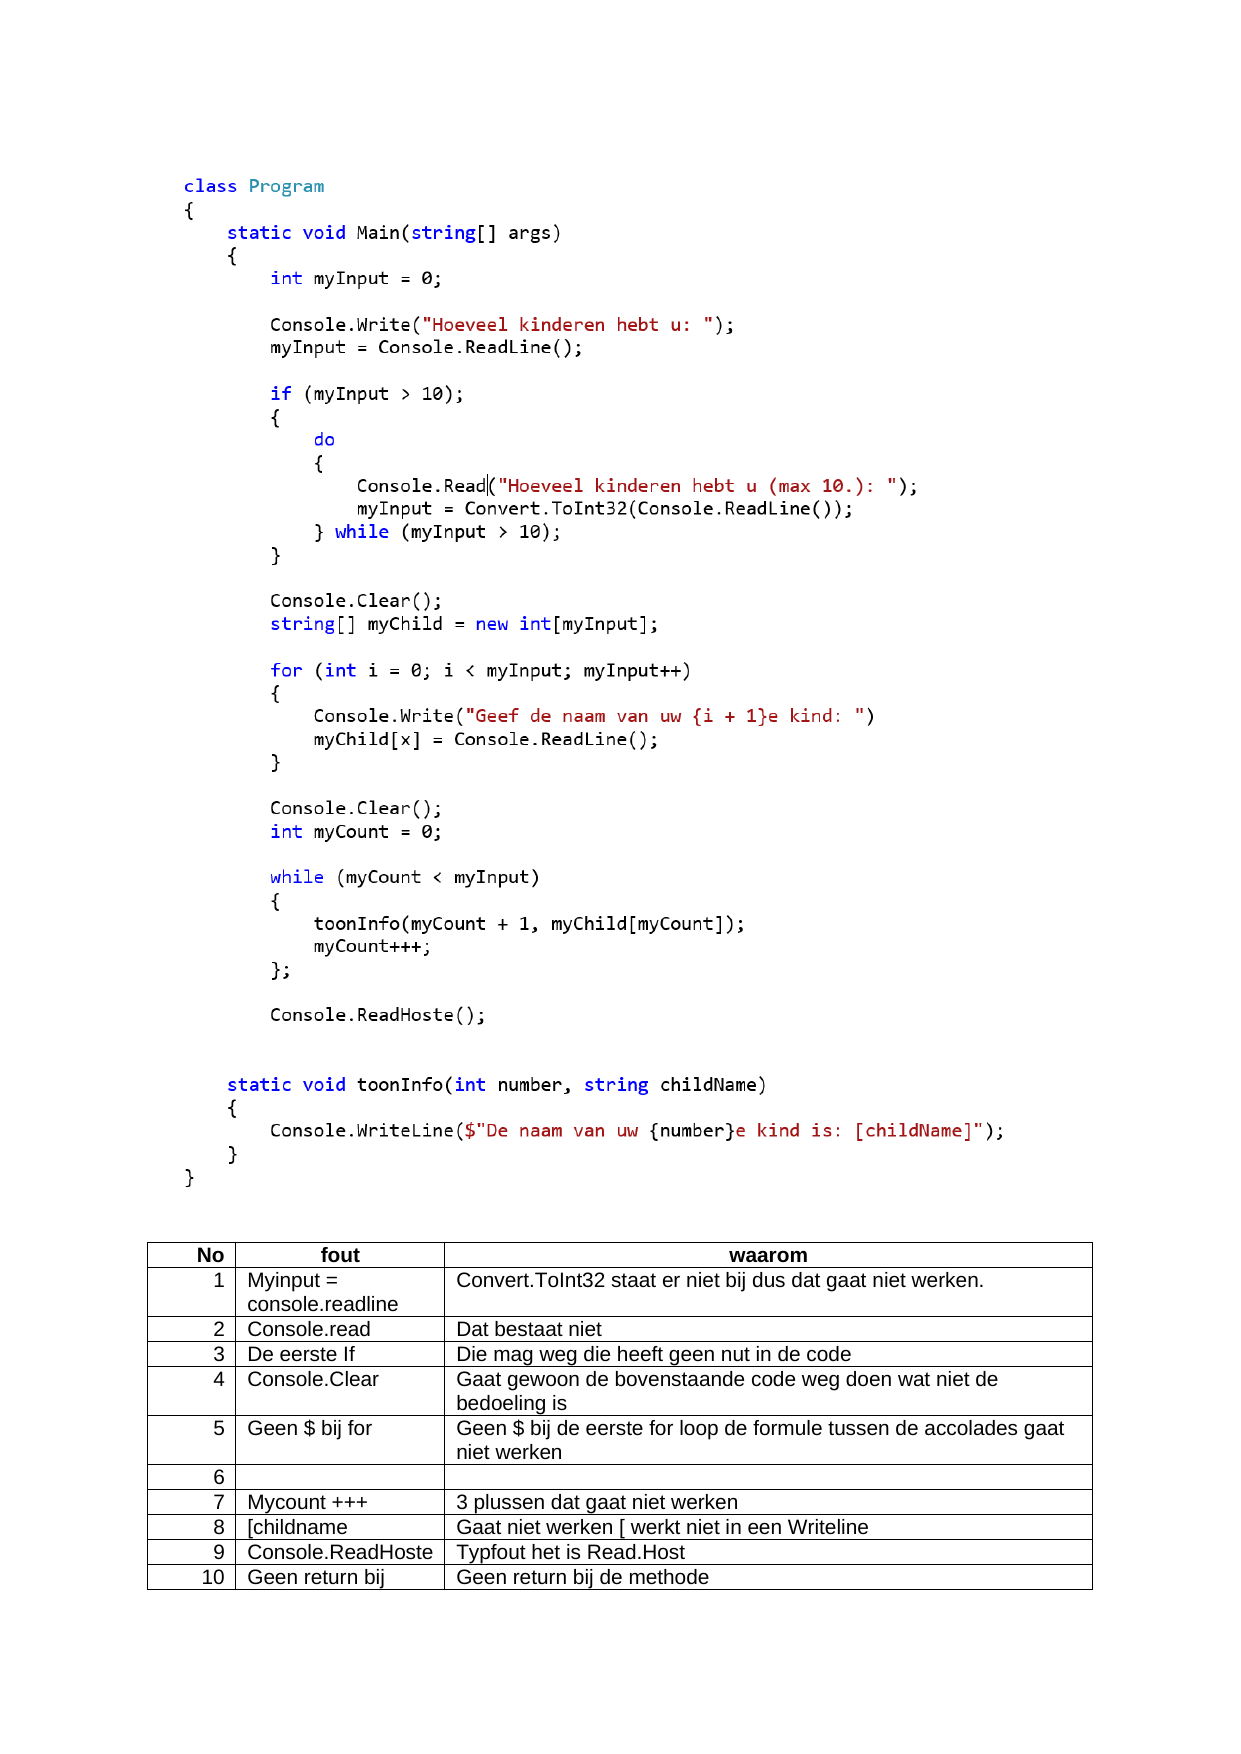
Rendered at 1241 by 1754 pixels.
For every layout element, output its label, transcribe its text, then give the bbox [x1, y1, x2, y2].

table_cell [236, 1565, 444, 1589]
table_cell 3 plussen dat gaat niet werken [445, 1490, 1092, 1514]
table_cell 4 [148, 1367, 235, 1415]
table_cell Die mag weg die heeft geen nut in de code [445, 1342, 1092, 1366]
table_cell 5 [148, 1416, 235, 1464]
table_cell De eerste If [236, 1342, 444, 1366]
table_cell [236, 1465, 444, 1489]
table_cell Mycount +++ [236, 1490, 444, 1514]
table_cell 10 [148, 1565, 235, 1589]
picture [147, 147, 1093, 1224]
table_cell 8 [148, 1515, 235, 1539]
table_cell Geen $ bij for [236, 1416, 444, 1464]
table_cell 6 [148, 1465, 235, 1489]
table_cell Console.read [236, 1317, 444, 1341]
table_cell [childname [236, 1515, 444, 1539]
table_cell 2 [148, 1317, 235, 1341]
table_cell Console.ReadHoste [236, 1540, 444, 1564]
table_header fout [236, 1243, 444, 1267]
table_cell [445, 1465, 1092, 1489]
table_cell Console.Clear [236, 1367, 444, 1415]
table_cell 3 [148, 1342, 235, 1366]
table_cell Geen $ bij de eerste for loop de formule tussen de accolades gaat niet werken [445, 1416, 1092, 1464]
table_cell 7 [148, 1490, 235, 1514]
table_cell Myinput = console.readline [236, 1268, 444, 1316]
table_header waarom [445, 1243, 1092, 1267]
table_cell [445, 1565, 1092, 1589]
table_header No [148, 1243, 235, 1267]
table_cell Convert.ToInt32 staat er niet bij dus dat gaat niet werken. [445, 1268, 1092, 1316]
table_cell Gaat gewoon de bovenstaande code weg doen wat niet de bedoeling is [445, 1367, 1092, 1415]
table_cell Dat bestaat niet [445, 1317, 1092, 1341]
table_cell 1 [148, 1268, 235, 1316]
table_cell Typfout het is Read.Host [445, 1540, 1092, 1564]
table_cell Gaat niet werken [ werkt niet in een Writeline [445, 1515, 1092, 1539]
table_cell 9 [148, 1540, 235, 1564]
